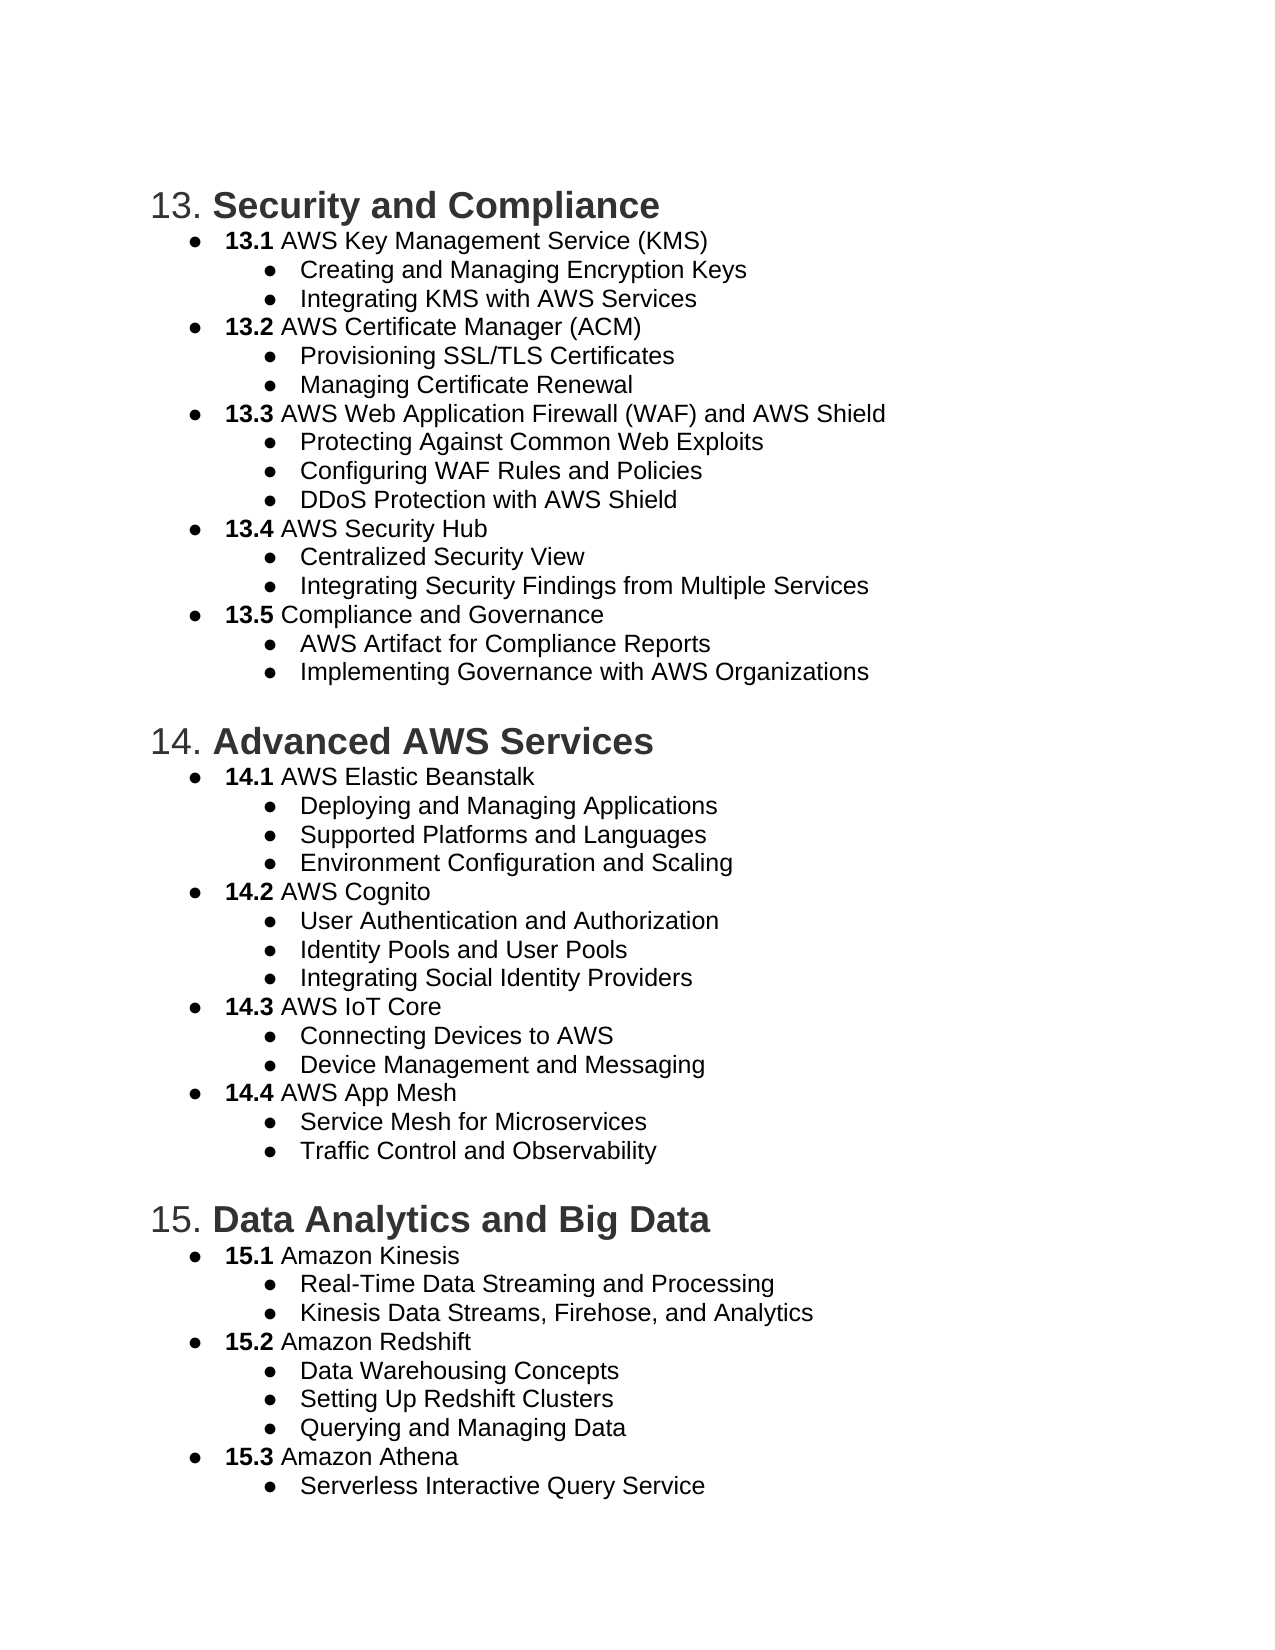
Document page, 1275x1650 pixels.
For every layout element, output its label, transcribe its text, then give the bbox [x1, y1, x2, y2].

list Identity Pools and User Pools [262, 934, 1125, 963]
subtitle 15. Data Analytics and Big Data [150, 1197, 1125, 1241]
list Managing Certificate Renewal [262, 370, 1125, 398]
list Serverless Interactive Query Service [262, 1471, 1125, 1499]
list 13.3 AWS Web Application Firewall (WAF) and AWS Shield [187, 398, 1125, 427]
list Setting Up Redshift Clusters [262, 1384, 1125, 1413]
list 15.1 Amazon Kinesis [187, 1241, 1125, 1269]
list Device Management and Messaging [262, 1049, 1125, 1078]
list Querying and Managing Data [262, 1413, 1125, 1442]
list Environment Configuration and Scaling [262, 848, 1125, 877]
subtitle 13. Security and Compliance [150, 183, 1125, 226]
list Data Warehousing Concepts [262, 1356, 1125, 1384]
list 13.4 AWS Security Hub [187, 513, 1125, 542]
list User Authentication and Authorization [262, 906, 1125, 934]
list Integrating Social Identity Providers [262, 963, 1125, 992]
list 14.3 AWS IoT Core [187, 992, 1125, 1021]
list Kinesis Data Streams, Firehose, and Analytics [262, 1298, 1125, 1327]
list Service Mesh for Microservices [262, 1107, 1125, 1136]
list Integrating Security Findings from Multiple Services [262, 571, 1125, 600]
list 14.1 AWS Elastic Beanstalk [187, 762, 1125, 791]
subtitle 14. Advanced AWS Services [150, 719, 1125, 762]
list 13.2 AWS Certificate Manager (ACM) [187, 312, 1125, 341]
list 13.1 AWS Key Management Service (KMS) [187, 226, 1125, 255]
list Provisioning SSL/TLS Certificates [262, 341, 1125, 370]
list Creating and Managing Encryption Keys [262, 255, 1125, 283]
list Supported Platforms and Languages [262, 819, 1125, 848]
list 15.3 Amazon Athena [187, 1442, 1125, 1471]
list 13.5 Compliance and Governance [187, 600, 1125, 628]
list Real-Time Data Streaming and Processing [262, 1269, 1125, 1298]
list Integrating KMS with AWS Services [262, 283, 1125, 312]
list Protecting Against Common Web Exploits [262, 427, 1125, 456]
list 14.4 AWS App Mesh [187, 1078, 1125, 1107]
list Traffic Control and Observability [262, 1136, 1125, 1164]
list 14.2 AWS Cognito [187, 877, 1125, 906]
list DDoS Protection with AWS Shield [262, 485, 1125, 513]
list 15.2 Amazon Redshift [187, 1327, 1125, 1356]
list Centralized Security View [262, 542, 1125, 571]
list AWS Artifact for Compliance Reports [262, 628, 1125, 657]
list Connecting Devices to AWS [262, 1021, 1125, 1049]
list Configuring WAF Rules and Policies [262, 456, 1125, 485]
list Deploying and Managing Applications [262, 791, 1125, 819]
list Implementing Governance with AWS Organizations [262, 657, 1125, 686]
